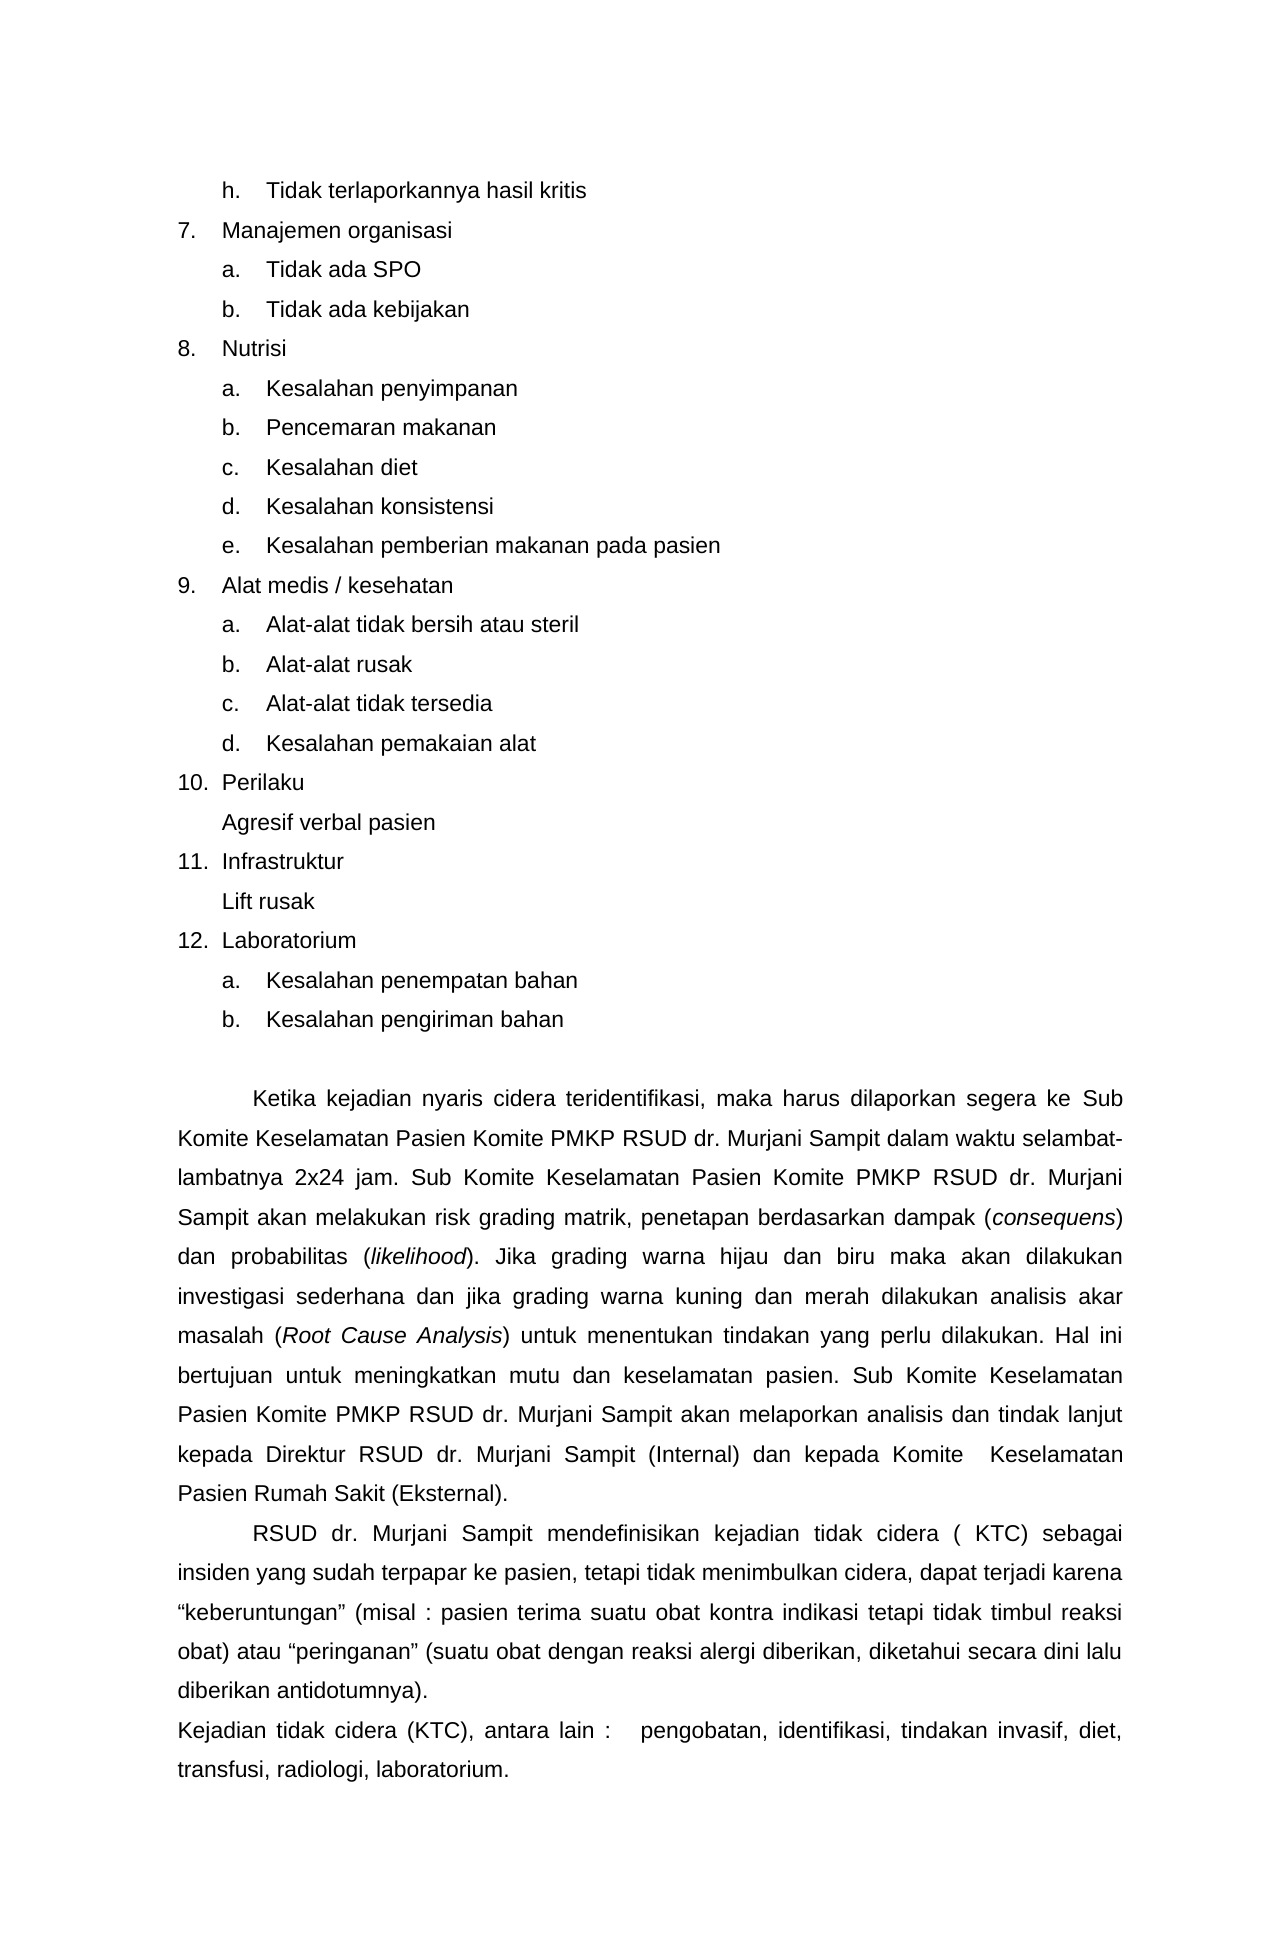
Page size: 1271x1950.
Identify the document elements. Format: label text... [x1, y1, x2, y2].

list Kesalahan pemberian makanan pada pasien [222, 532, 1123, 559]
list Lift rusak [222, 888, 1123, 914]
list Kesalahan pengiriman bahan [222, 1006, 1123, 1033]
list Alat-alat rusak [222, 651, 1123, 677]
list Agresif verbal pasien [222, 809, 1123, 835]
list Tidak ada kebijakan [222, 296, 1123, 322]
list Pencemaran makanan [222, 414, 1123, 440]
list Tidak ada SPO [222, 256, 1123, 282]
list Alat medis / kesehatan [177, 572, 1123, 598]
list Alat-alat tidak tersedia [222, 690, 1123, 717]
list Alat-alat tidak bersih atau steril [222, 611, 1123, 638]
list Laboratorium [177, 927, 1123, 954]
list Kesalahan penyimpanan [222, 374, 1123, 401]
list Kesalahan penempatan bahan [222, 967, 1123, 993]
list Kesalahan pemakaian alat [222, 730, 1123, 756]
list Nutrisi [177, 335, 1123, 361]
text Kejadian tidak cidera (KTC), antara lain : pengobatan, identifikasi, tindakan invasif, diet, transfusi, radiologi, laboratorium. [177, 1717, 1123, 1783]
list Kesalahan diet [222, 453, 1123, 480]
text RSUD dr. Murjani Sampit mendefinisikan kejadian tidak cidera ( KTC) sebagai insiden yang sudah terpapar ke pasien, tetapi tidak menimbulkan cidera, dapat terjadi karena “keberuntungan” (misal : pasien terima suatu obat kontra indikasi tetapi tidak timbul reaksi obat) atau “peringanan” (suatu obat dengan reaksi alergi diberikan, diketahui secara dini lalu diberikan antidotumnya). [177, 1519, 1123, 1704]
list Infrastruktur [177, 848, 1123, 875]
list Kesalahan konsistensi [222, 493, 1123, 519]
text Ketika kejadian nyaris cidera teridentifikasi, maka harus dilaporkan segera ke Sub Komite Keselamatan Pasien Komite PMKP RSUD dr. Murjani Sampit dalam waktu selambat-lambatnya 2x24 jam. Sub Komite Keselamatan Pasien Komite PMKP RSUD dr. Murjani Sampit akan melakukan risk grading matrik, penetapan berdasarkan dampak (consequens) dan probabilitas (likelihood). Jika grading warna hijau dan biru maka akan dilakukan investigasi sederhana dan jika grading warna kuning dan merah dilakukan analisis akar masalah (Root Cause Analysis) untuk menentukan tindakan yang perlu dilakukan. Hal ini bertujuan untuk meningkatkan mutu dan keselamatan pasien. Sub Komite Keselamatan Pasien Komite PMKP RSUD dr. Murjani Sampit akan melaporkan analisis dan tindak lanjut kepada Direktur RSUD dr. Murjani Sampit (Internal) dan kepada Komite Keselamatan Pasien Rumah Sakit (Eksternal). [177, 1085, 1123, 1506]
list Tidak terlaporkannya hasil kritis [222, 177, 1123, 203]
list Perilaku [177, 769, 1123, 796]
list Manajemen organisasi [177, 217, 1123, 243]
